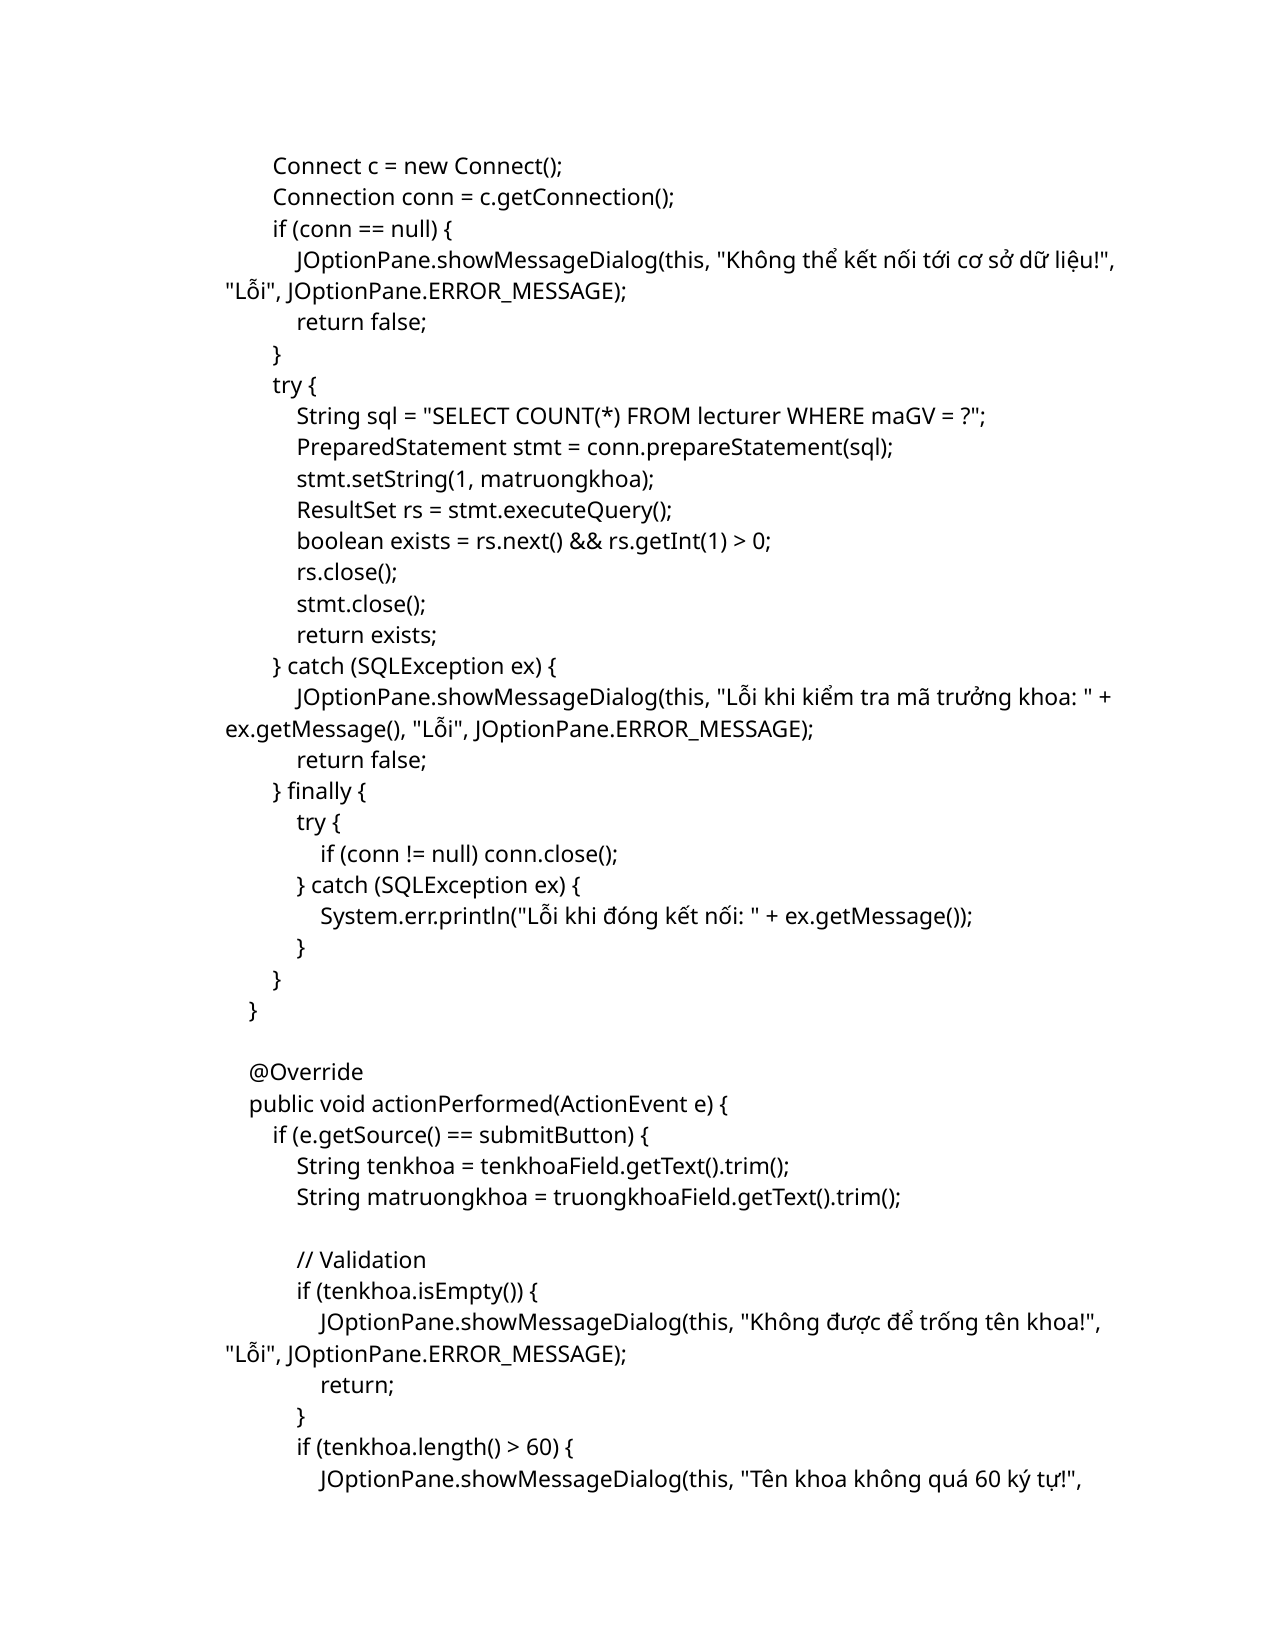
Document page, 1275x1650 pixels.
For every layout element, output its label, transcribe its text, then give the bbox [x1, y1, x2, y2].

list } [225, 962, 1125, 994]
list try { [225, 806, 1125, 837]
list } catch (SQLException ex) { [225, 650, 1125, 681]
list System.err.println("Lỗi khi đóng kết nối: " + ex.getMessage()); [225, 900, 1125, 931]
list } catch (SQLException ex) { [225, 869, 1125, 900]
list Connection conn = c.getConnection(); [225, 181, 1125, 212]
list String matruongkhoa = truongkhoaField.getText().trim(); [225, 1181, 1125, 1212]
list @Override [225, 1056, 1125, 1087]
list try { [225, 369, 1125, 400]
list String sql = "SELECT COUNT(*) FROM lecturer WHERE maGV = ?"; [225, 400, 1125, 431]
list Connect c = new Connect(); [225, 150, 1125, 181]
list } [225, 1400, 1125, 1431]
list boolean exists = rs.next() && rs.getInt(1) > 0; [225, 525, 1125, 556]
list if (tenkhoa.isEmpty()) { [225, 1275, 1125, 1306]
list } [225, 994, 1125, 1025]
list stmt.close(); [225, 587, 1125, 619]
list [225, 1462, 1125, 1494]
list if (e.getSource() == submitButton) { [225, 1119, 1125, 1150]
list return false; [225, 744, 1125, 775]
list if (tenkhoa.length() > 60) { [225, 1431, 1125, 1462]
list String tenkhoa = tenkhoaField.getText().trim(); [225, 1150, 1125, 1181]
list } [225, 337, 1125, 369]
list JOptionPane.showMessageDialog(this, "Không thể kết nối tới cơ sở dữ liệu!", "Lỗi", JOptionPane.ERROR_MESSAGE); [225, 244, 1125, 306]
list return false; [225, 306, 1125, 337]
list return; [225, 1369, 1125, 1400]
list // Validation [225, 1244, 1125, 1275]
list rs.close(); [225, 556, 1125, 587]
list return exists; [225, 619, 1125, 650]
list if (conn == null) { [225, 212, 1125, 244]
list if (conn != null) conn.close(); [225, 837, 1125, 869]
list JOptionPane.showMessageDialog(this, "Không được để trống tên khoa!", "Lỗi", JOptionPane.ERROR_MESSAGE); [225, 1306, 1125, 1369]
list JOptionPane.showMessageDialog(this, "Lỗi khi kiểm tra mã trưởng khoa: " + ex.getMessage(), "Lỗi", JOptionPane.ERROR_MESSAGE); [225, 681, 1125, 744]
list stmt.setString(1, matruongkhoa); [225, 462, 1125, 494]
list ResultSet rs = stmt.executeQuery(); [225, 494, 1125, 525]
list } finally { [225, 775, 1125, 806]
list public void actionPerformed(ActionEvent e) { [225, 1087, 1125, 1119]
list PreparedStatement stmt = conn.prepareStatement(sql); [225, 431, 1125, 462]
list } [225, 931, 1125, 962]
